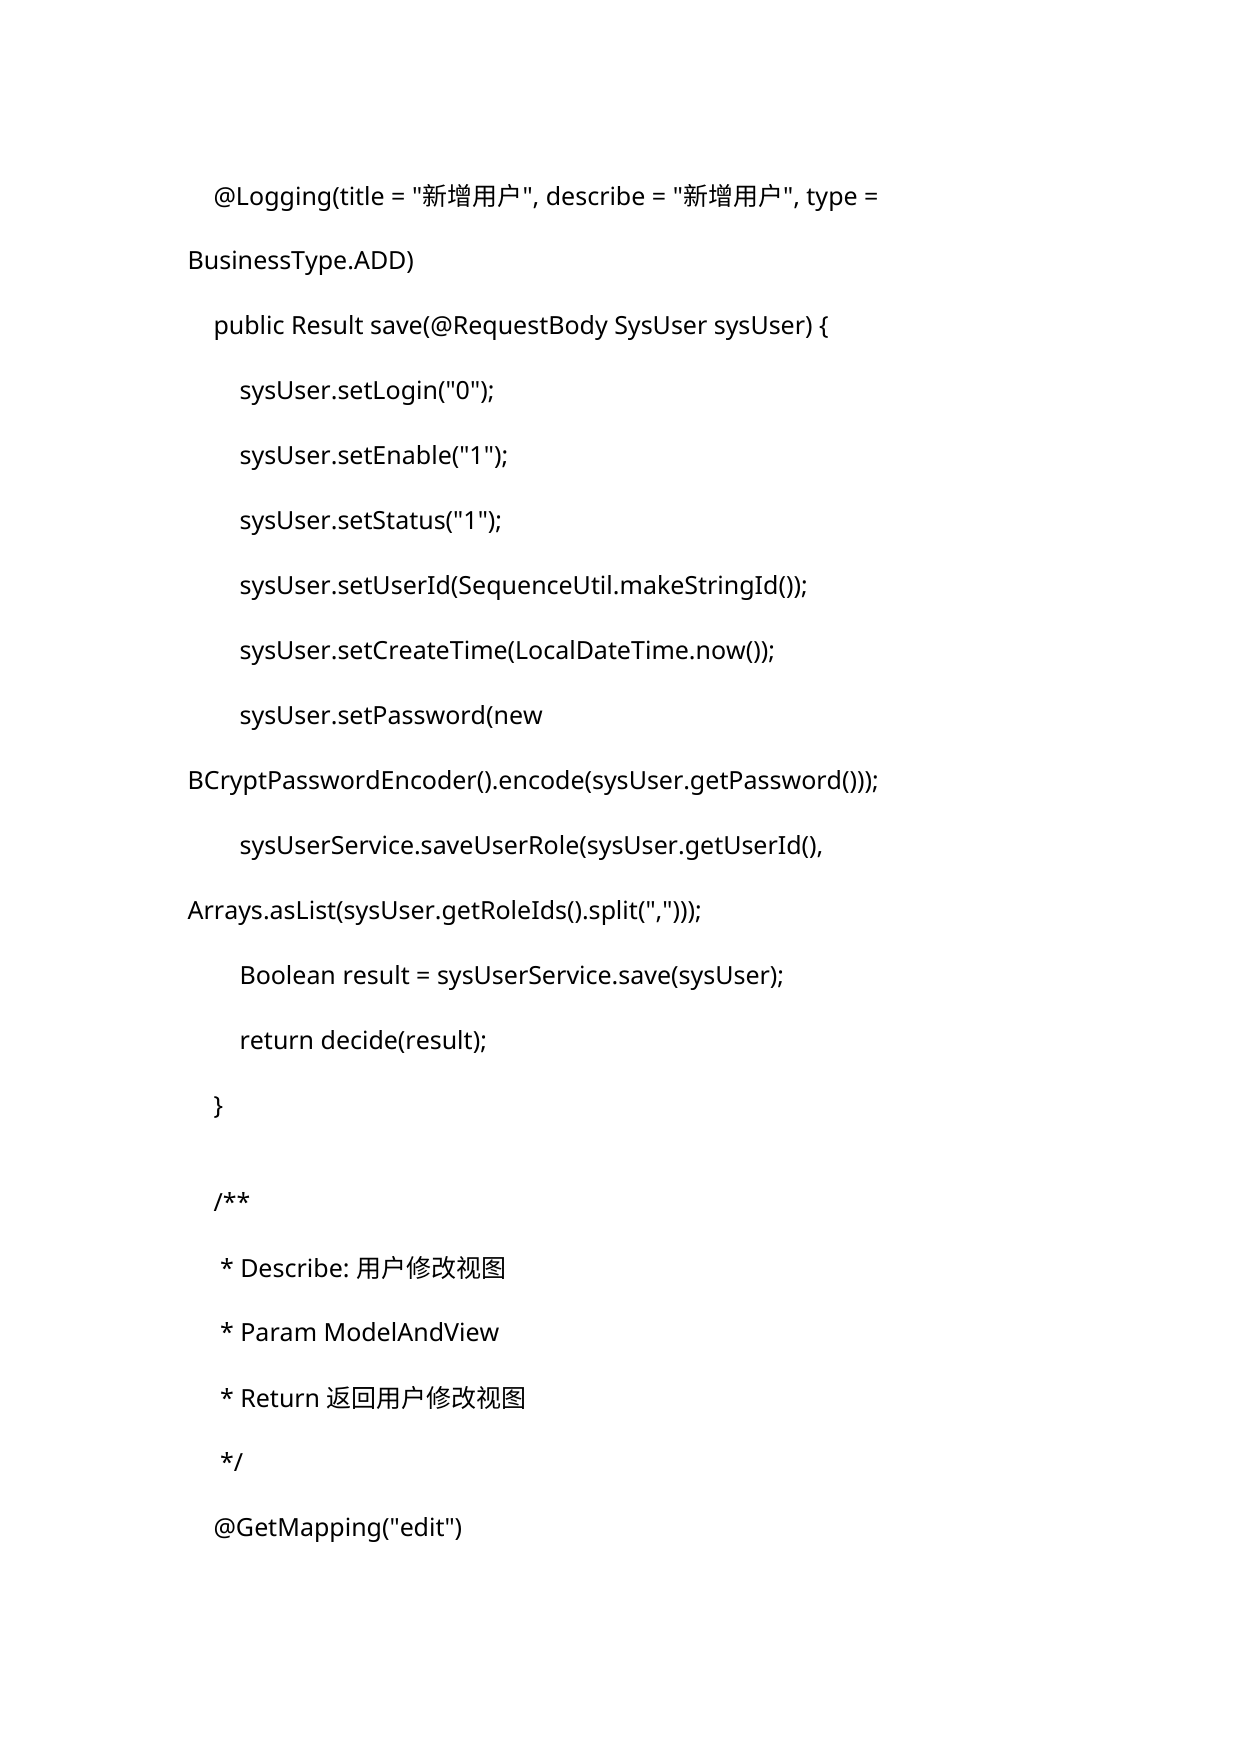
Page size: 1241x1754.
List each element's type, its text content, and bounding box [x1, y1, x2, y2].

text public Result save(@RequestBody SysUser sysUser) { [187, 292, 1053, 357]
text sysUser.setUserId(SequenceUtil.makeStringId()); [187, 552, 1053, 617]
text */ [187, 1429, 1053, 1494]
text sysUser.setEnable("1"); [187, 422, 1053, 487]
text sysUser.setPassword(new BCryptPasswordEncoder().encode(sysUser.getPassword())); [187, 682, 1053, 812]
text Boolean result = sysUserService.save(sysUser); [187, 942, 1053, 1007]
text * Return 返回用户修改视图 [187, 1364, 1053, 1429]
text } [187, 1072, 1053, 1137]
text sysUser.setLogin("0"); [187, 357, 1053, 422]
text /** [187, 1169, 1053, 1234]
text return decide(result); [187, 1007, 1053, 1072]
text sysUser.setStatus("1"); [187, 487, 1053, 552]
text @GetMapping("edit") [187, 1494, 1053, 1559]
text * Describe: 用户修改视图 [187, 1234, 1053, 1299]
text * Param ModelAndView [187, 1299, 1053, 1364]
text sysUserService.saveUserRole(sysUser.getUserId(), Arrays.asList(sysUser.getRoleIds().split(","))); [187, 812, 1053, 942]
text sysUser.setCreateTime(LocalDateTime.now()); [187, 617, 1053, 682]
text @Logging(title = "新增用户", describe = "新增用户", type = BusinessType.ADD) [187, 162, 1053, 292]
